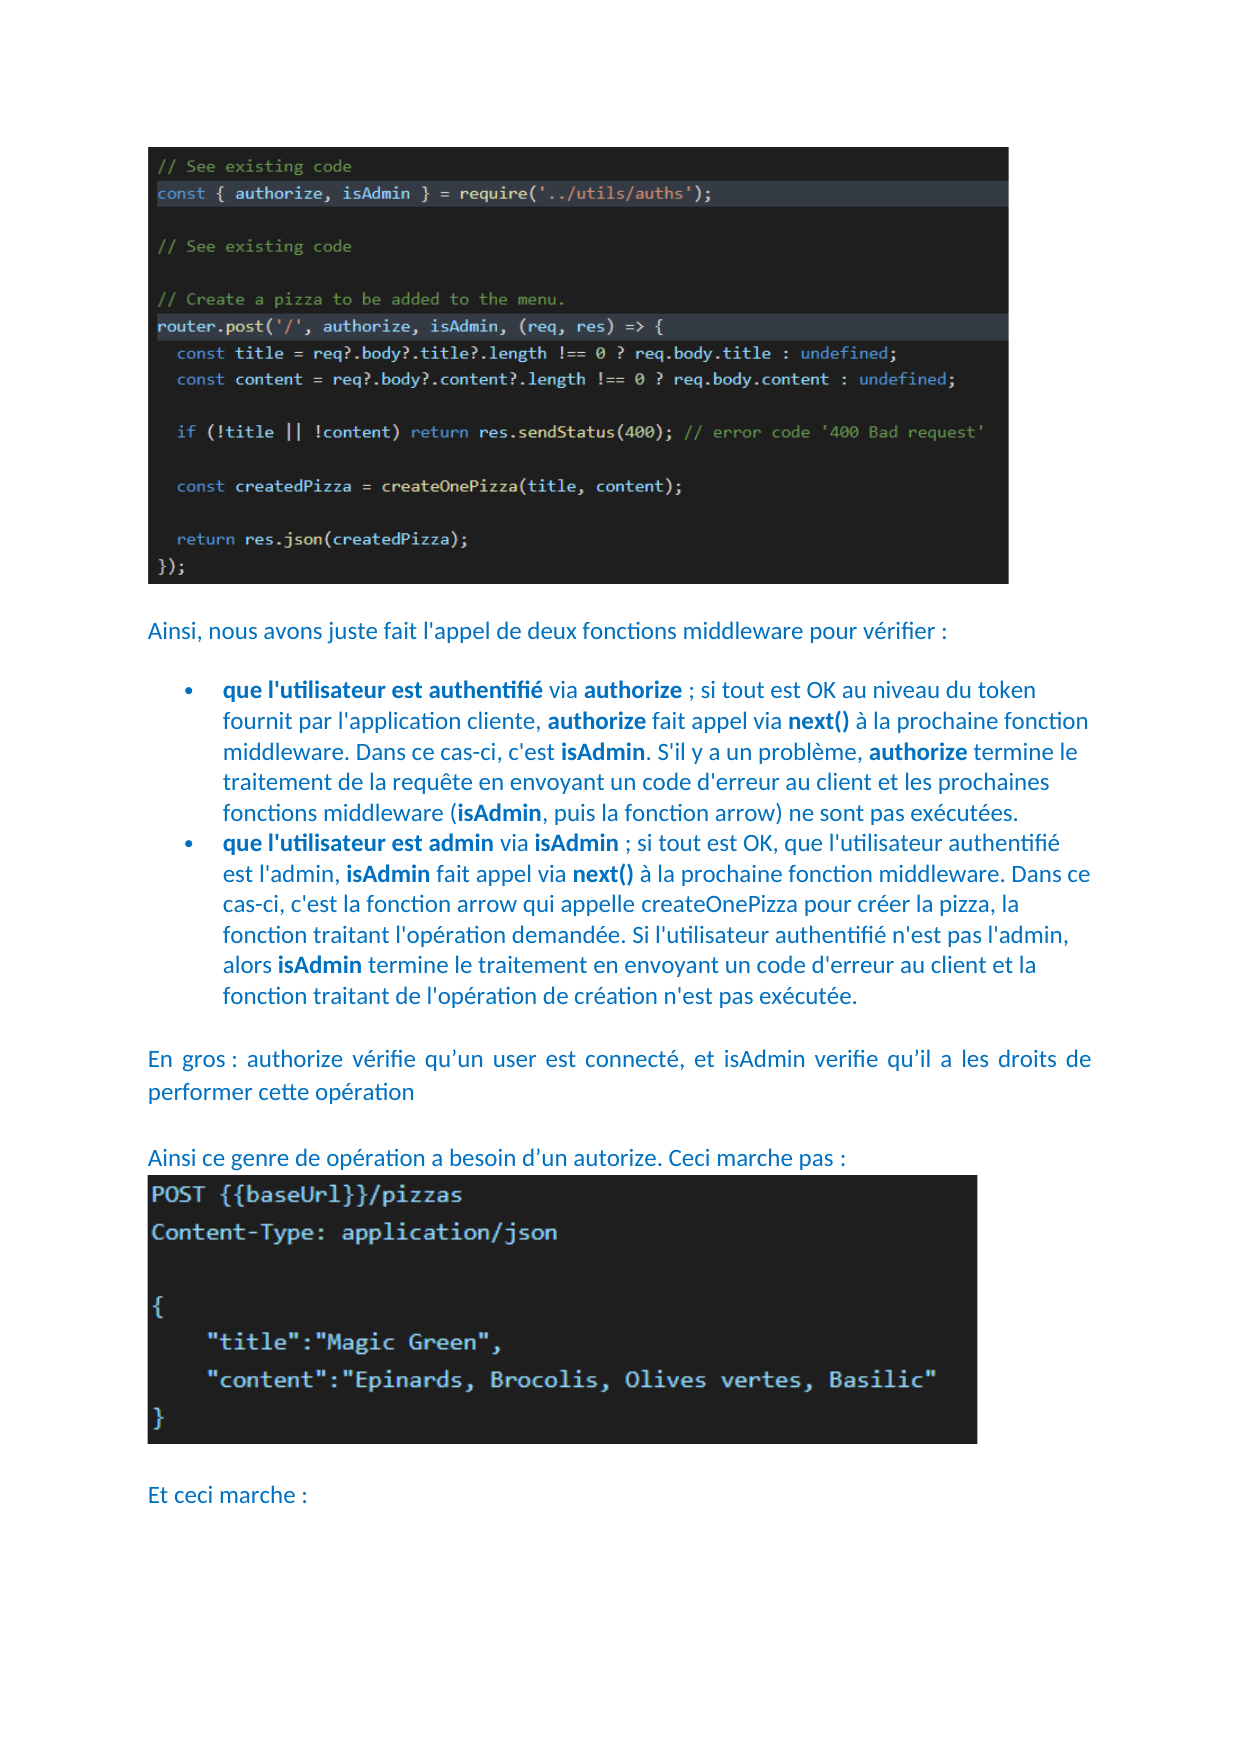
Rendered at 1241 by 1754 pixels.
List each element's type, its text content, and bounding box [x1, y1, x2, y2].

list que l'utilisateur est admin via isAdmin ; si tout est OK, que l'utilisateur authentifié est l'admin, isAdmin fait appel via next() à la prochaine fonction middleware. Dans ce cas-ci, c'est la fonction arrow qui appelle createOnePizza pour créer la pizza, la fonction traitant l'opération demandée. Si l'utilisateur authentifié n'est pas l'admin, alors isAdmin termine le traitement en envoyant un code d'erreur au client et la fonction traitant de l'opération de création n'est pas exécutée. [185, 827, 1093, 1010]
list que l'utilisateur est authentifié via authorize ; si tout est OK au niveau du token fournit par l'application cliente, authorize fait appel via next() à la prochaine fonction middleware. Dans ce cas-ci, c'est isAdmin. S'il y a un problème, authorize termine le traitement de la requête en envoyant un code d'erreur au client et les prochaines fonctions middleware (isAdmin, puis la fonction arrow) ne sont pas exécutées. [185, 675, 1093, 827]
picture [147, 147, 1009, 584]
text Et ceci marche : [148, 1479, 1093, 1509]
text Ainsi, nous avons juste fait l'appel de deux fonctions middleware pour vérifier : [148, 615, 1093, 646]
text Ainsi ce genre de opération a besoin d’un autorize. Ceci marche pas : [148, 1142, 1093, 1173]
picture [147, 1175, 978, 1444]
text En gros : authorize vérifie qu’un user est connecté, et isAdmin verifie qu’il a les droits de performer cette opération [148, 1043, 1093, 1107]
